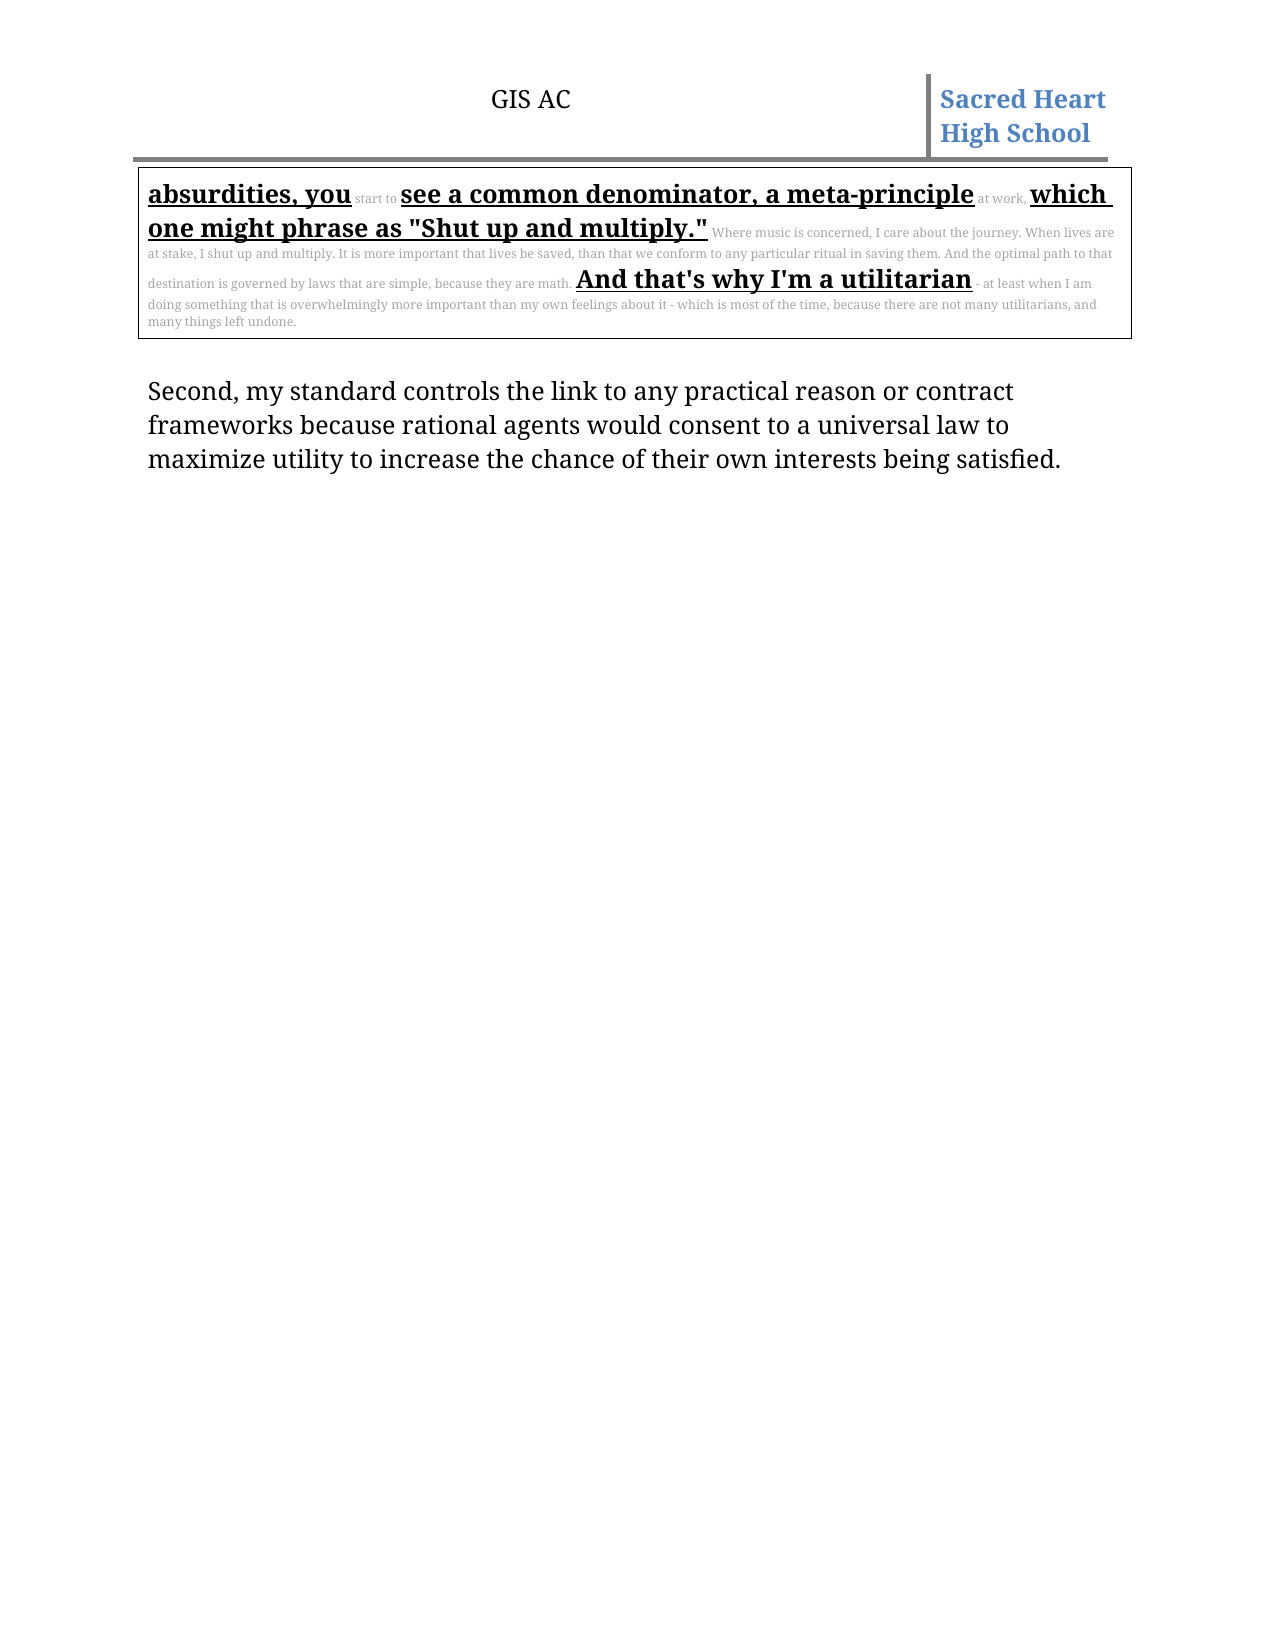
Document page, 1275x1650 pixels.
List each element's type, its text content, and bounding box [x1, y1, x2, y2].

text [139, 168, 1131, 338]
text Second, my standard controls the link to any practical reason or contract frameworks because rational agents would consent to a universal law to maximize utility to increase the chance of their own interests being satisfied. [148, 373, 1122, 476]
